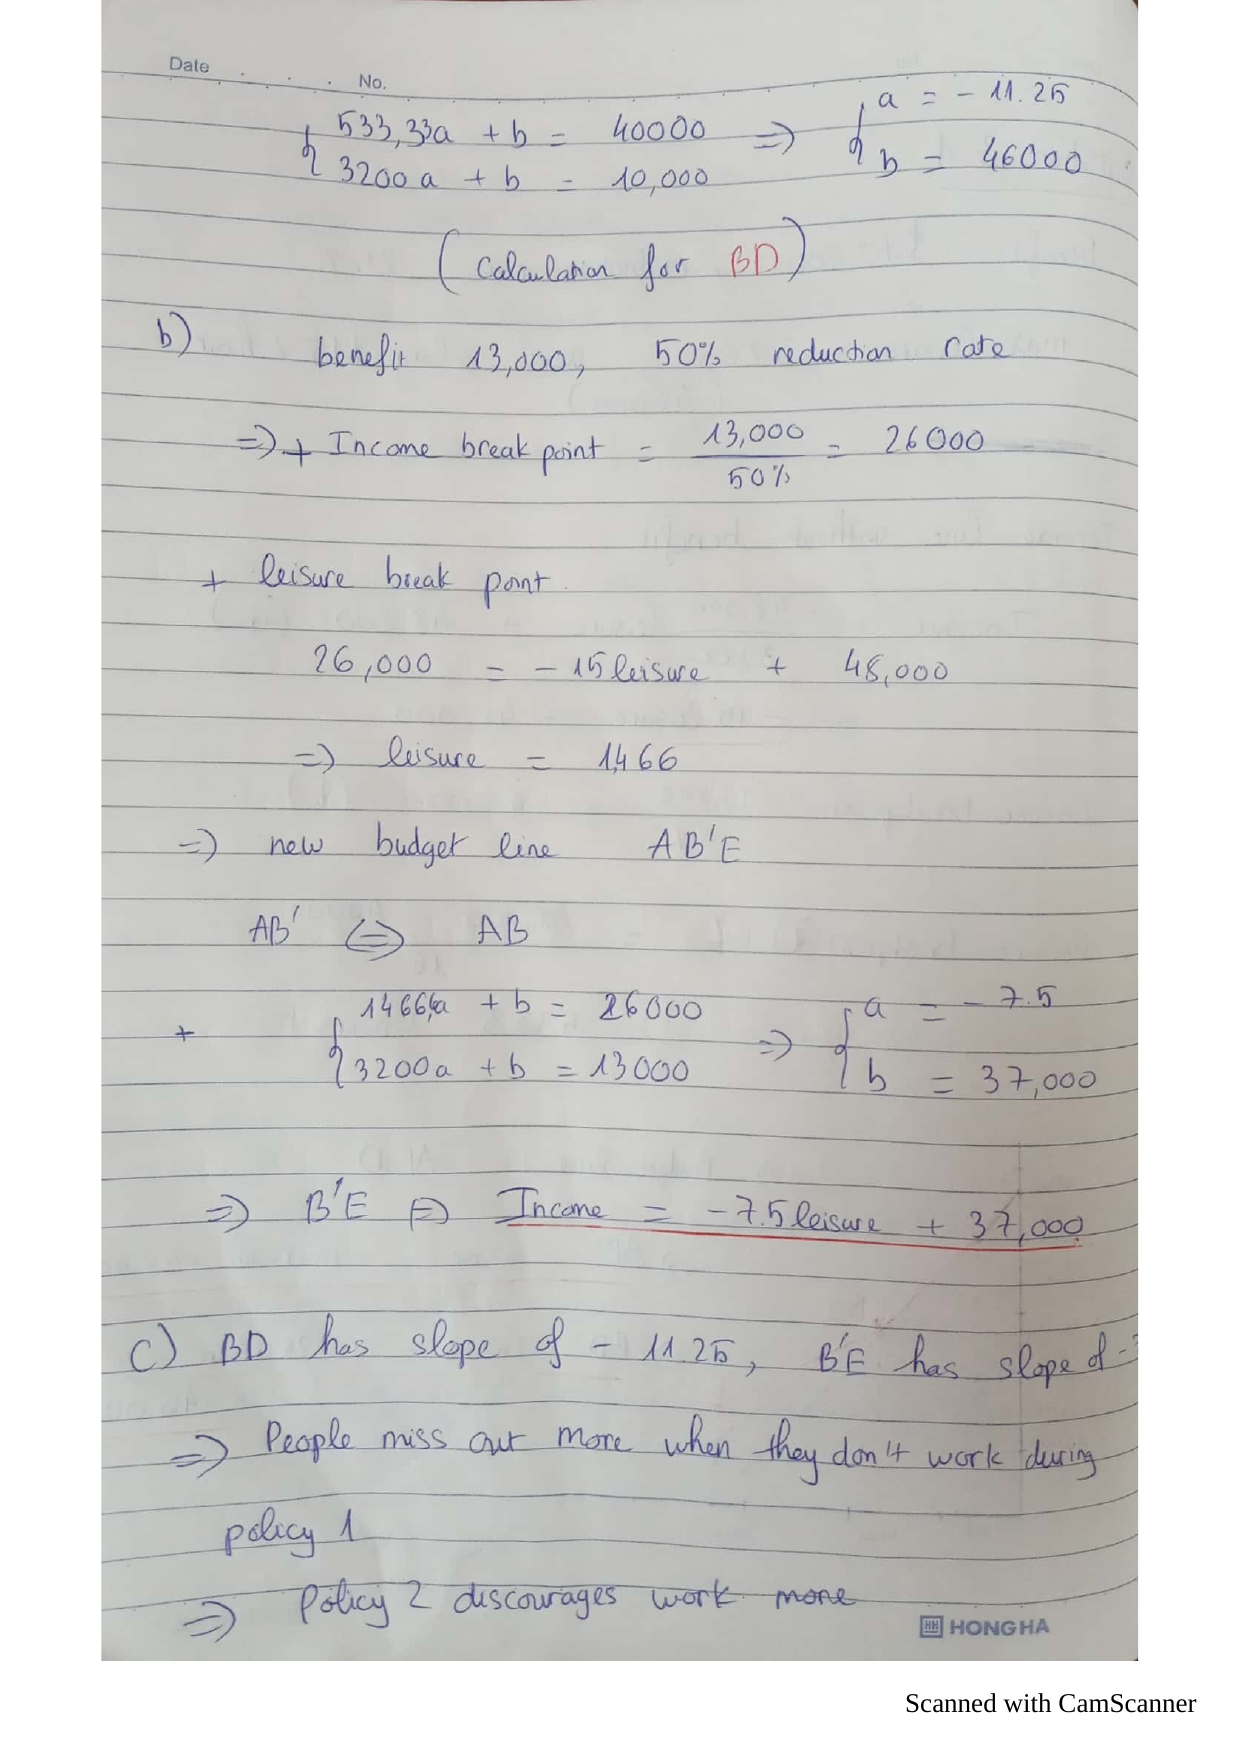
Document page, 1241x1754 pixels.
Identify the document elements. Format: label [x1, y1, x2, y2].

picture [101, 0, 1139, 1661]
